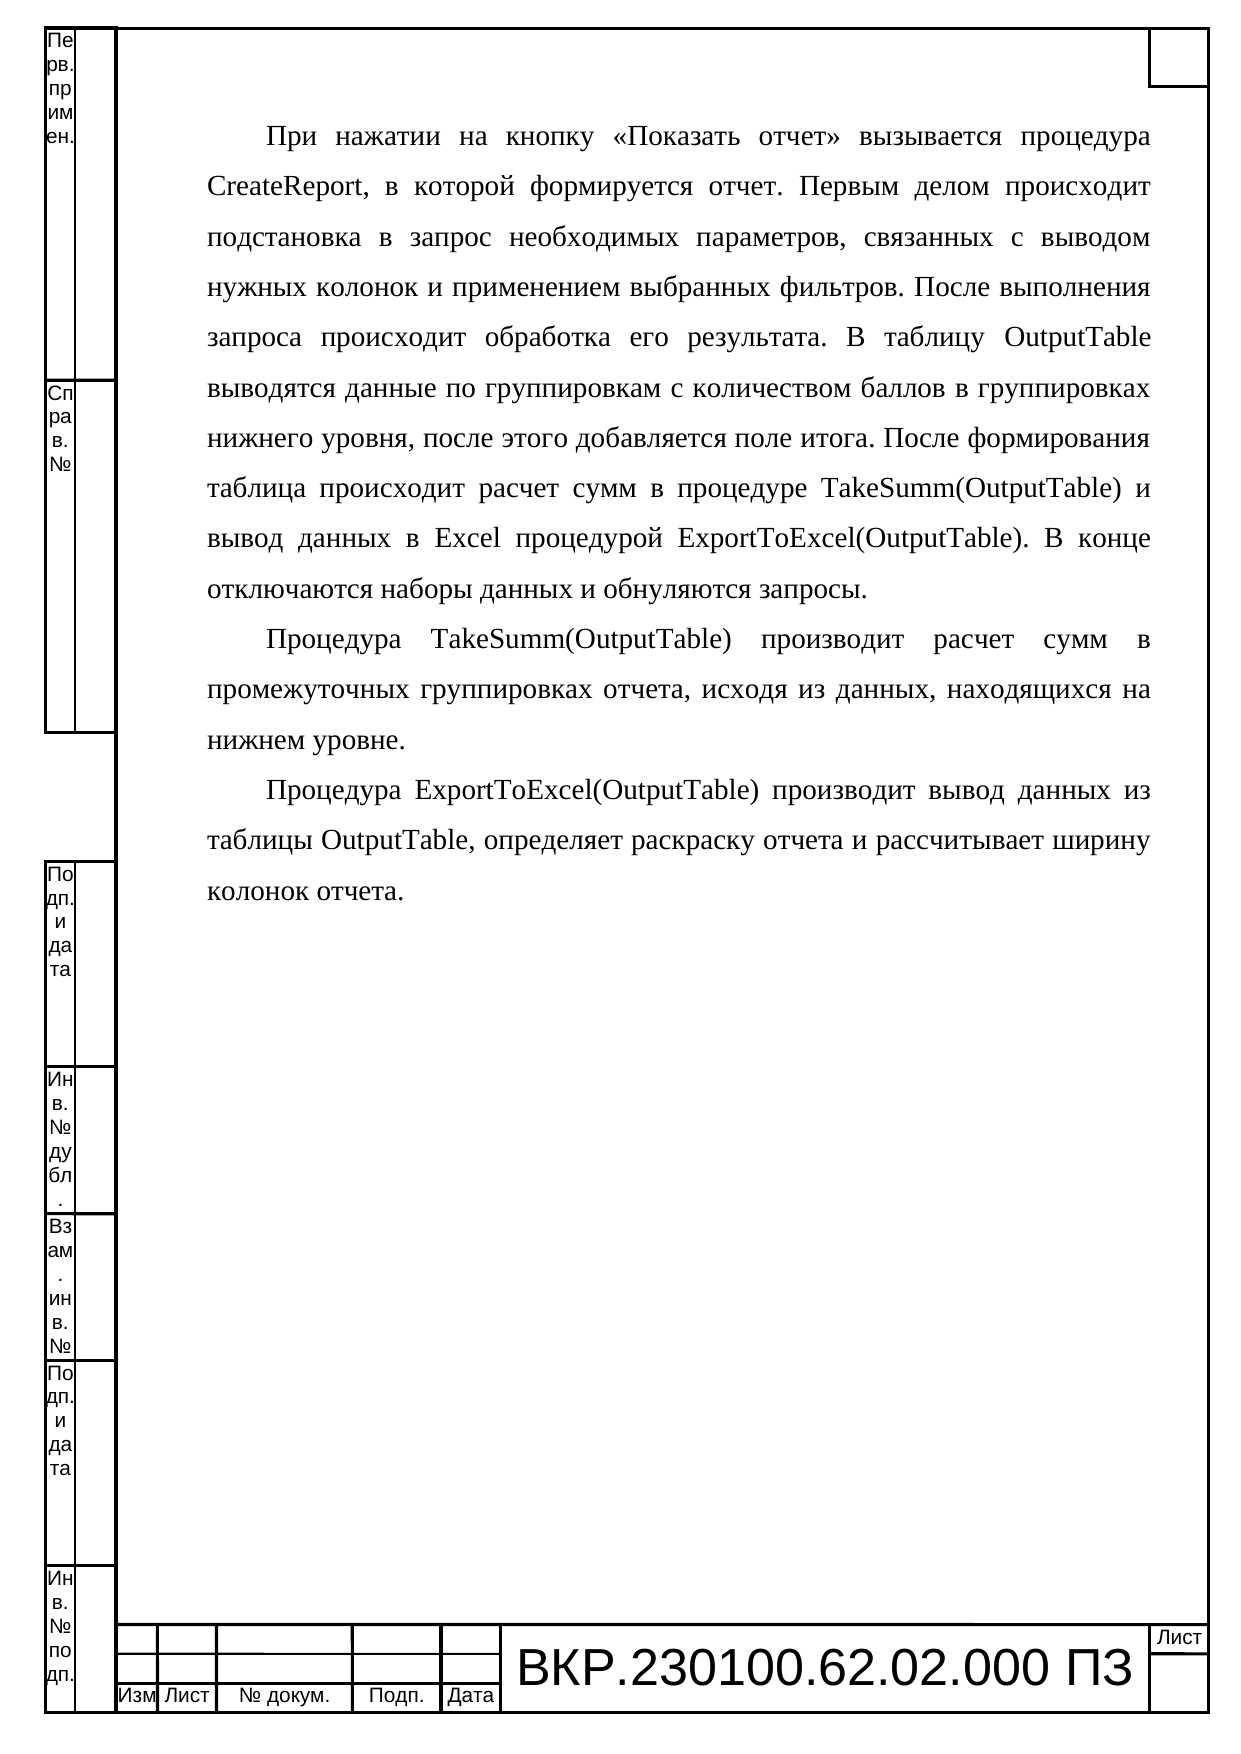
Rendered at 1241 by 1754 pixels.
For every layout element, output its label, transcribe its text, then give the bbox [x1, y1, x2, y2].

list Процедура ExportToExcel(OutputTable) производит вывод данных из таблицы OutputTable, определяет раскраску отчета и рассчитывает ширину колонок отчета. [207, 772, 1152, 906]
list Процедура TakeSumm(OutputTable) производит расчет сумм в промежуточных группировках отчета, исходя из данных, находящихся на нижнем уровне. [207, 621, 1152, 755]
list При нажатии на кнопку «Показать отчет» вызывается процедура CreateReport, в которой формируется отчет. Первым делом происходит подстановка в запрос необходимых параметров, связанных с выводом нужных колонок и применением выбранных фильтров. После выполнения запроса происходит обработка его результата. В таблицу OutputTable выводятся данные по группировкам с количеством баллов в группировках нижнего уровня, после этого добавляется поле итога. После формирования таблица происходит расчет сумм в процедуре TakeSumm(OutputTable) и вывод данных в Excel процедурой ExportToExcel(OutputTable). В конце отключаются наборы данных и обнуляются запросы. [207, 118, 1152, 604]
